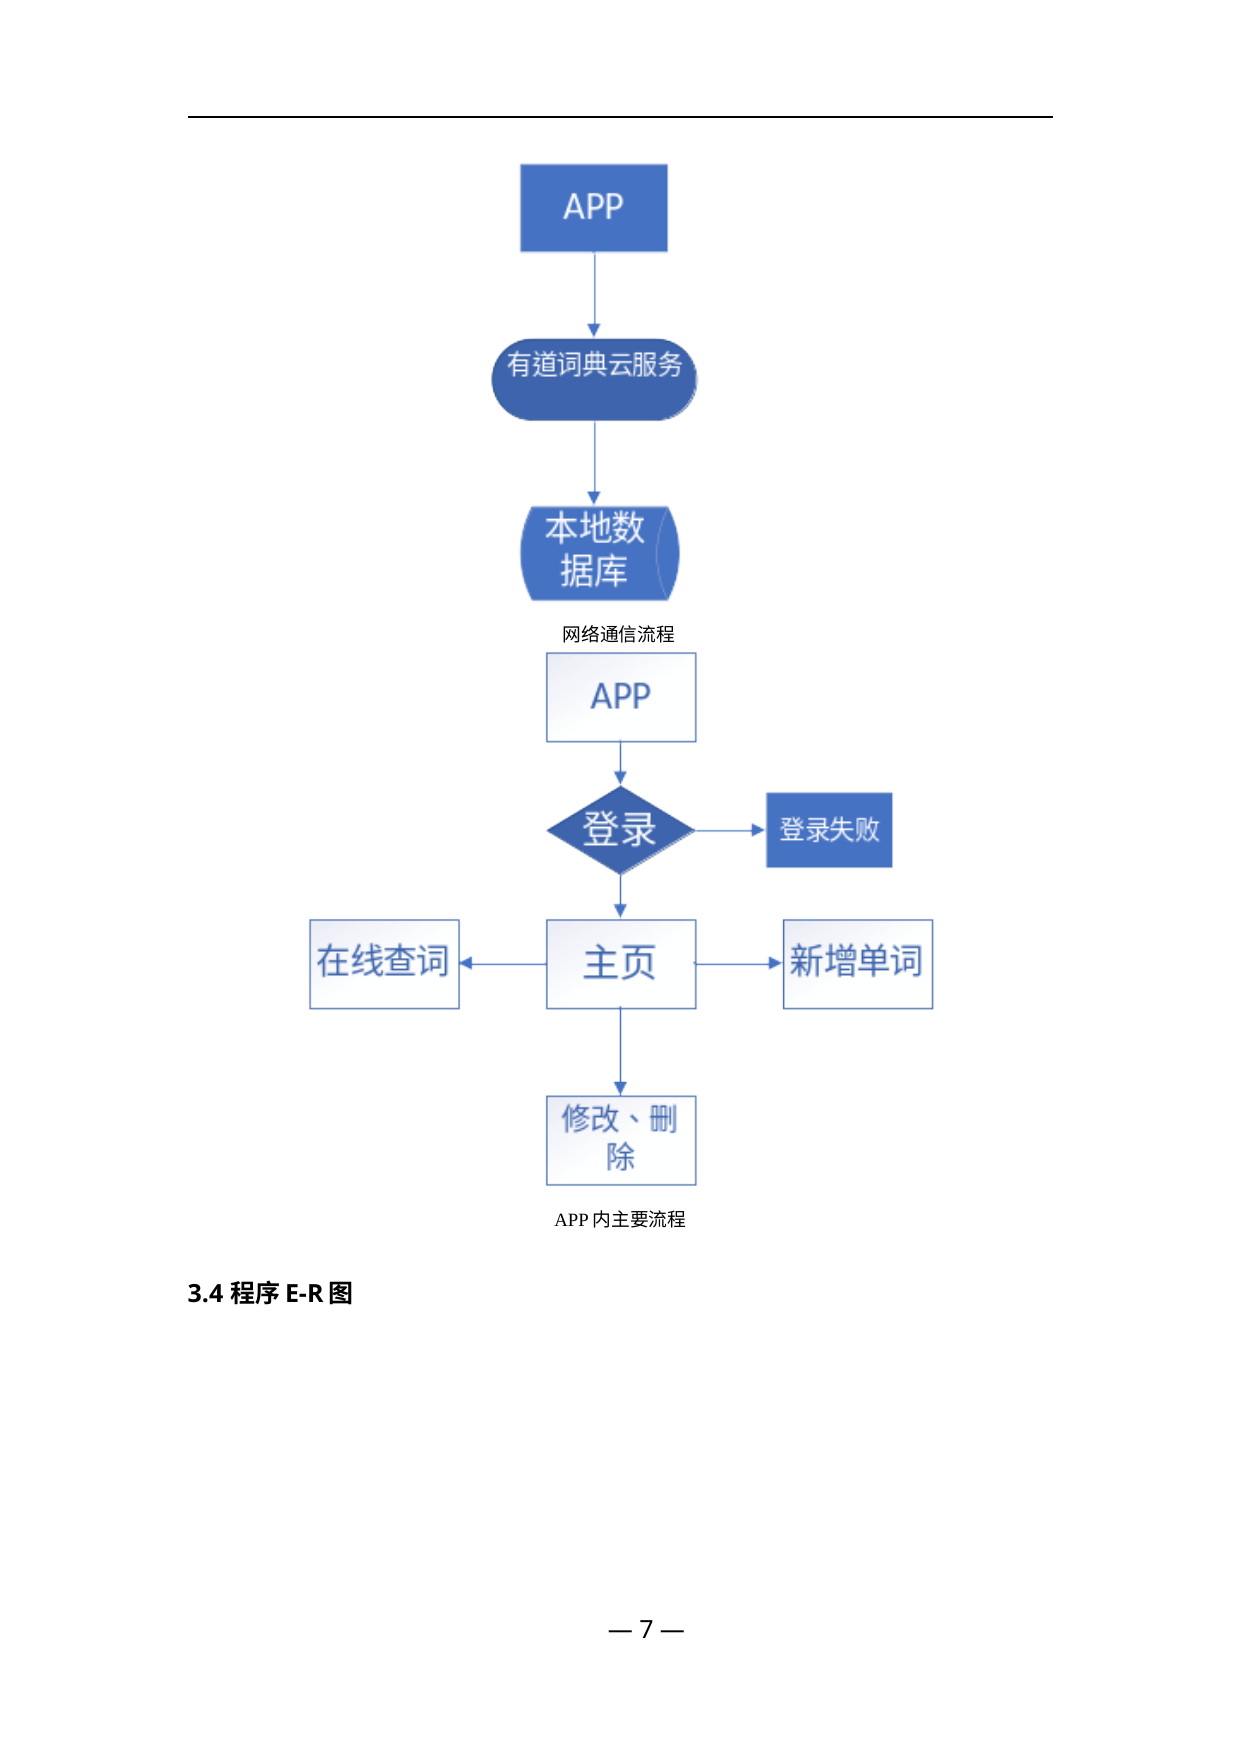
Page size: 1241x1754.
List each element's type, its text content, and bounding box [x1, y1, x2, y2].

text APP内主要流程 [187, 1202, 1053, 1234]
text 3.4 程序E-R图 [187, 1259, 1053, 1324]
text 网络通信流程 [450, 617, 1053, 649]
